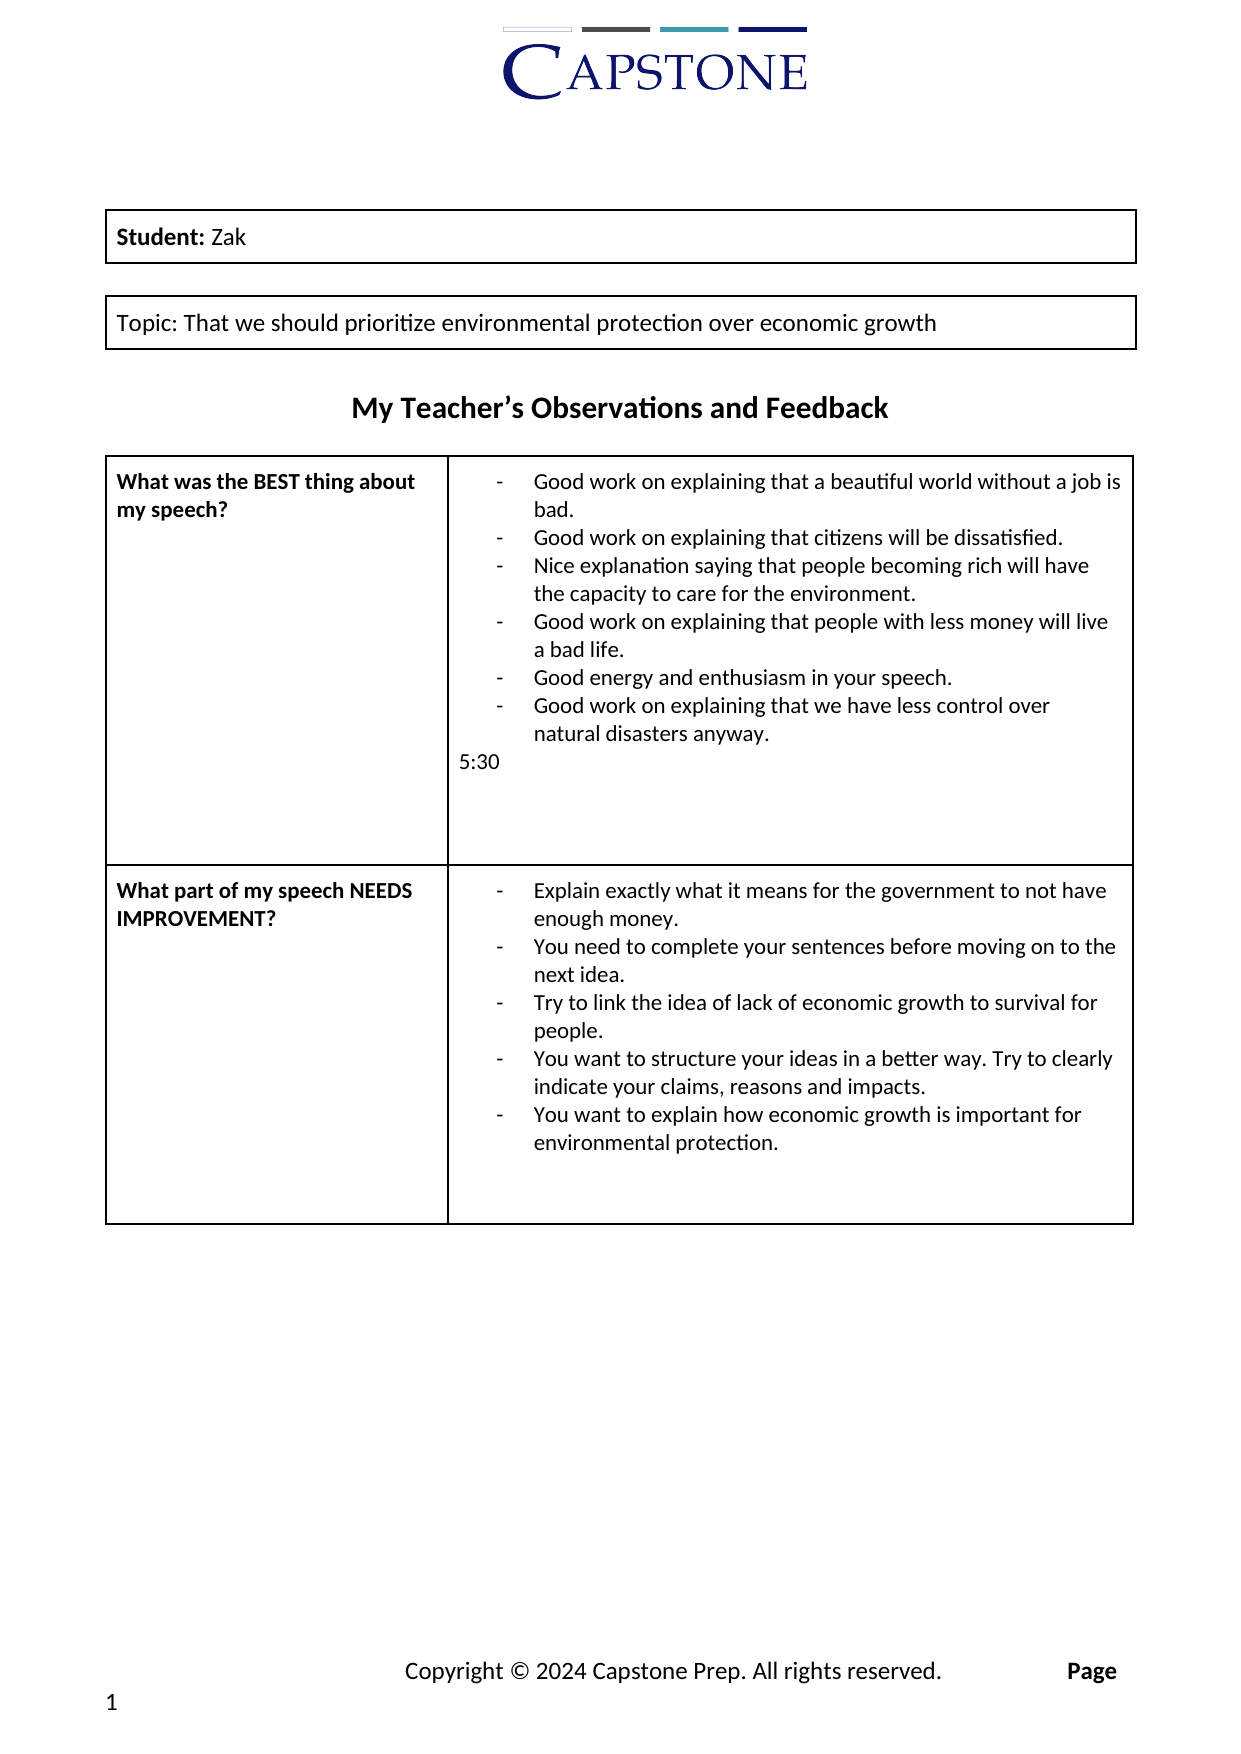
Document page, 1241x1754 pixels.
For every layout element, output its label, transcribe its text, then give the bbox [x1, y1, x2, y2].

table_header Topic: That we should prioritize environmental protection over economic growth [107, 297, 1135, 348]
table_cell What part of my speech NEEDS IMPROVEMENT? [107, 866, 447, 1223]
text My Teacher’s Observations and Feedback [105, 388, 1135, 426]
table_header Student: Zak [107, 211, 1135, 262]
table_cell Explain exactly what it means for the government to not have enough money. You need to complete your sentences before moving on to the next idea. Try to link the idea of lack of economic growth to survival for people. You want to structure your ideas in a better way. Try to clearly indicate your claims, reasons and impacts. You want to explain how economic growth is important for environmental protection. [449, 866, 1132, 1223]
picture [495, 18, 816, 106]
table_header What was the BEST thing about my speech? [107, 457, 447, 864]
table_header Good work on explaining that a beautiful world without a job is bad. Good work on explaining that citizens will be dissatisfied. Nice explanation saying that people becoming rich will have the capacity to care for the environment. Good work on explaining that people with less money will live a bad life. Good energy and enthusiasm in your speech. Good work on explaining that we have less control over natural disasters anyway. 5:30 [449, 457, 1132, 864]
